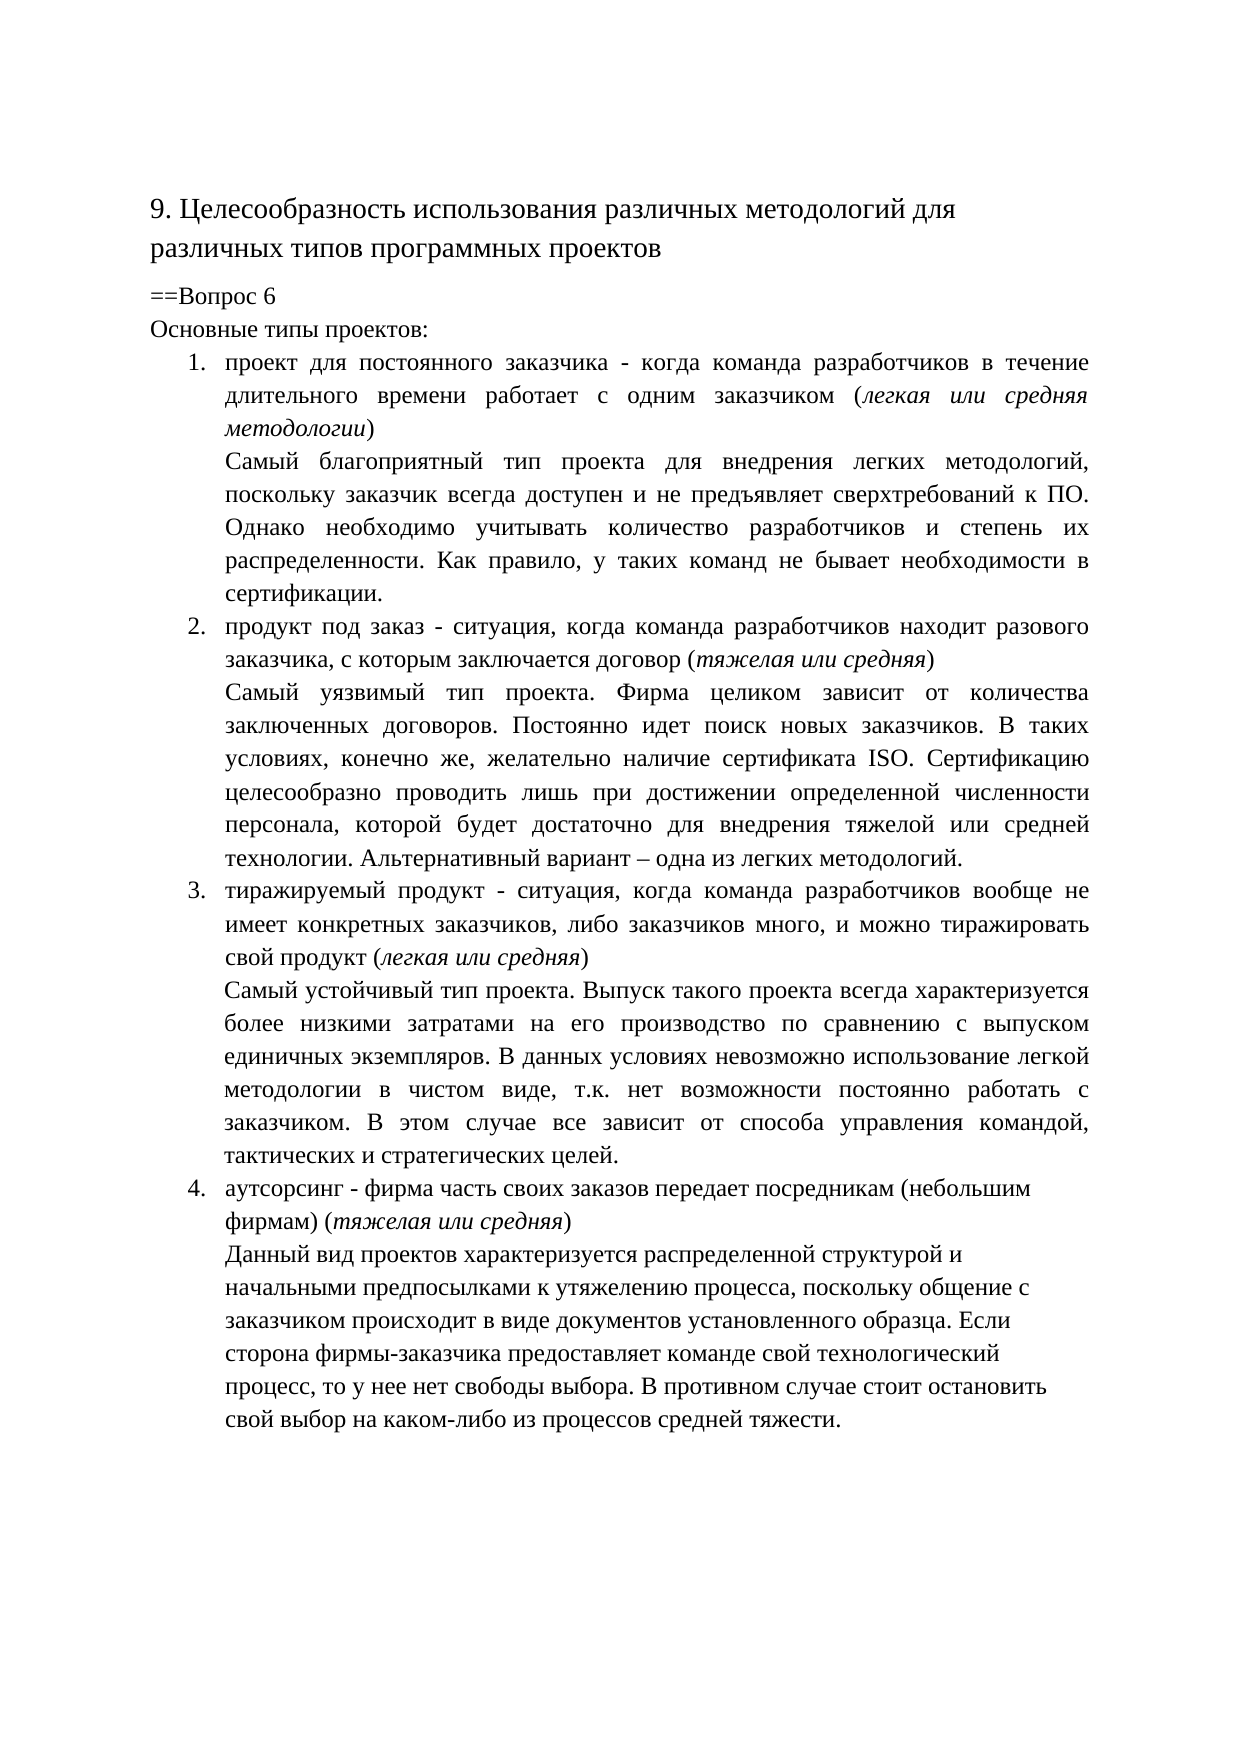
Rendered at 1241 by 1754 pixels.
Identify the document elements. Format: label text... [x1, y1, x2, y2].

text Самый устойчивый тип проекта. Выпуск такого проекта всегда характеризуется более низкими затратами на его производство по сравнению с выпуском единичных экземпляров. В данных условиях невозможно использование легкой методологии в чистом виде, т.к. нет возможности постоянно работать с заказчиком. В этом случае все зависит от способа управления командой, тактических и стратегических целей. [224, 975, 1090, 1168]
text Данный вид проектов характеризуется распределенной структурой и начальными предпосылками к утяжелению процесса, поскольку общение с заказчиком происходит в виде документов установленного образца. Если сторона фирмы-заказчика предоставляет команде свой технологический процесс, то у нее нет свободы выбора. В противном случае стоит остановить свой выбор на каком-либо из процессов средней тяжести. [225, 1239, 1090, 1433]
text ==Вопрос 6 [150, 281, 1090, 310]
text Самый благоприятный тип проекта для внедрения легких методологий, поскольку заказчик всегда доступен и не предъявляет сверхтребований к ПО. Однако необходимо учитывать количество разработчиков и степень их распределенности. Как правило, у таких команд не бывает необходимости в сертификации. [225, 446, 1090, 607]
list аутсорсинг - фирма часть своих заказов передает посредникам (небольшим фирмам) (тяжелая или средняя) [187, 1173, 1090, 1234]
list продукт под заказ - ситуация, когда команда разработчиков находит разового заказчика, с которым заключается договор (тяжелая или средняя) [187, 611, 1090, 673]
list проект для постоянного заказчика - когда команда разработчиков в течение длительного времени работает с одним заказчиком (легкая или средняя методологии) [187, 347, 1090, 442]
text Самый уязвимый тип проекта. Фирма целиком зависит от количества заключенных договоров. Постоянно идет поиск новых заказчиков. В таких условиях, конечно же, желательно наличие сертификата ISO. Сертификацию целесообразно проводить лишь при достижении определенной численности персонала, которой будет достаточно для внедрения тяжелой или средней технологии. Альтернативный вариант – одна из легких методологий. [225, 677, 1090, 871]
list тиражируемый продукт - ситуация, когда команда разработчиков вообще не имеет конкретных заказчиков, либо заказчиков много, и можно тиражировать свой продукт (легкая или средняя) [187, 876, 1090, 970]
subtitle 9. Целесообразность использования различных методологий для различных типов программных проектов [150, 192, 1090, 264]
text Основные типы проектов: [150, 314, 1090, 343]
